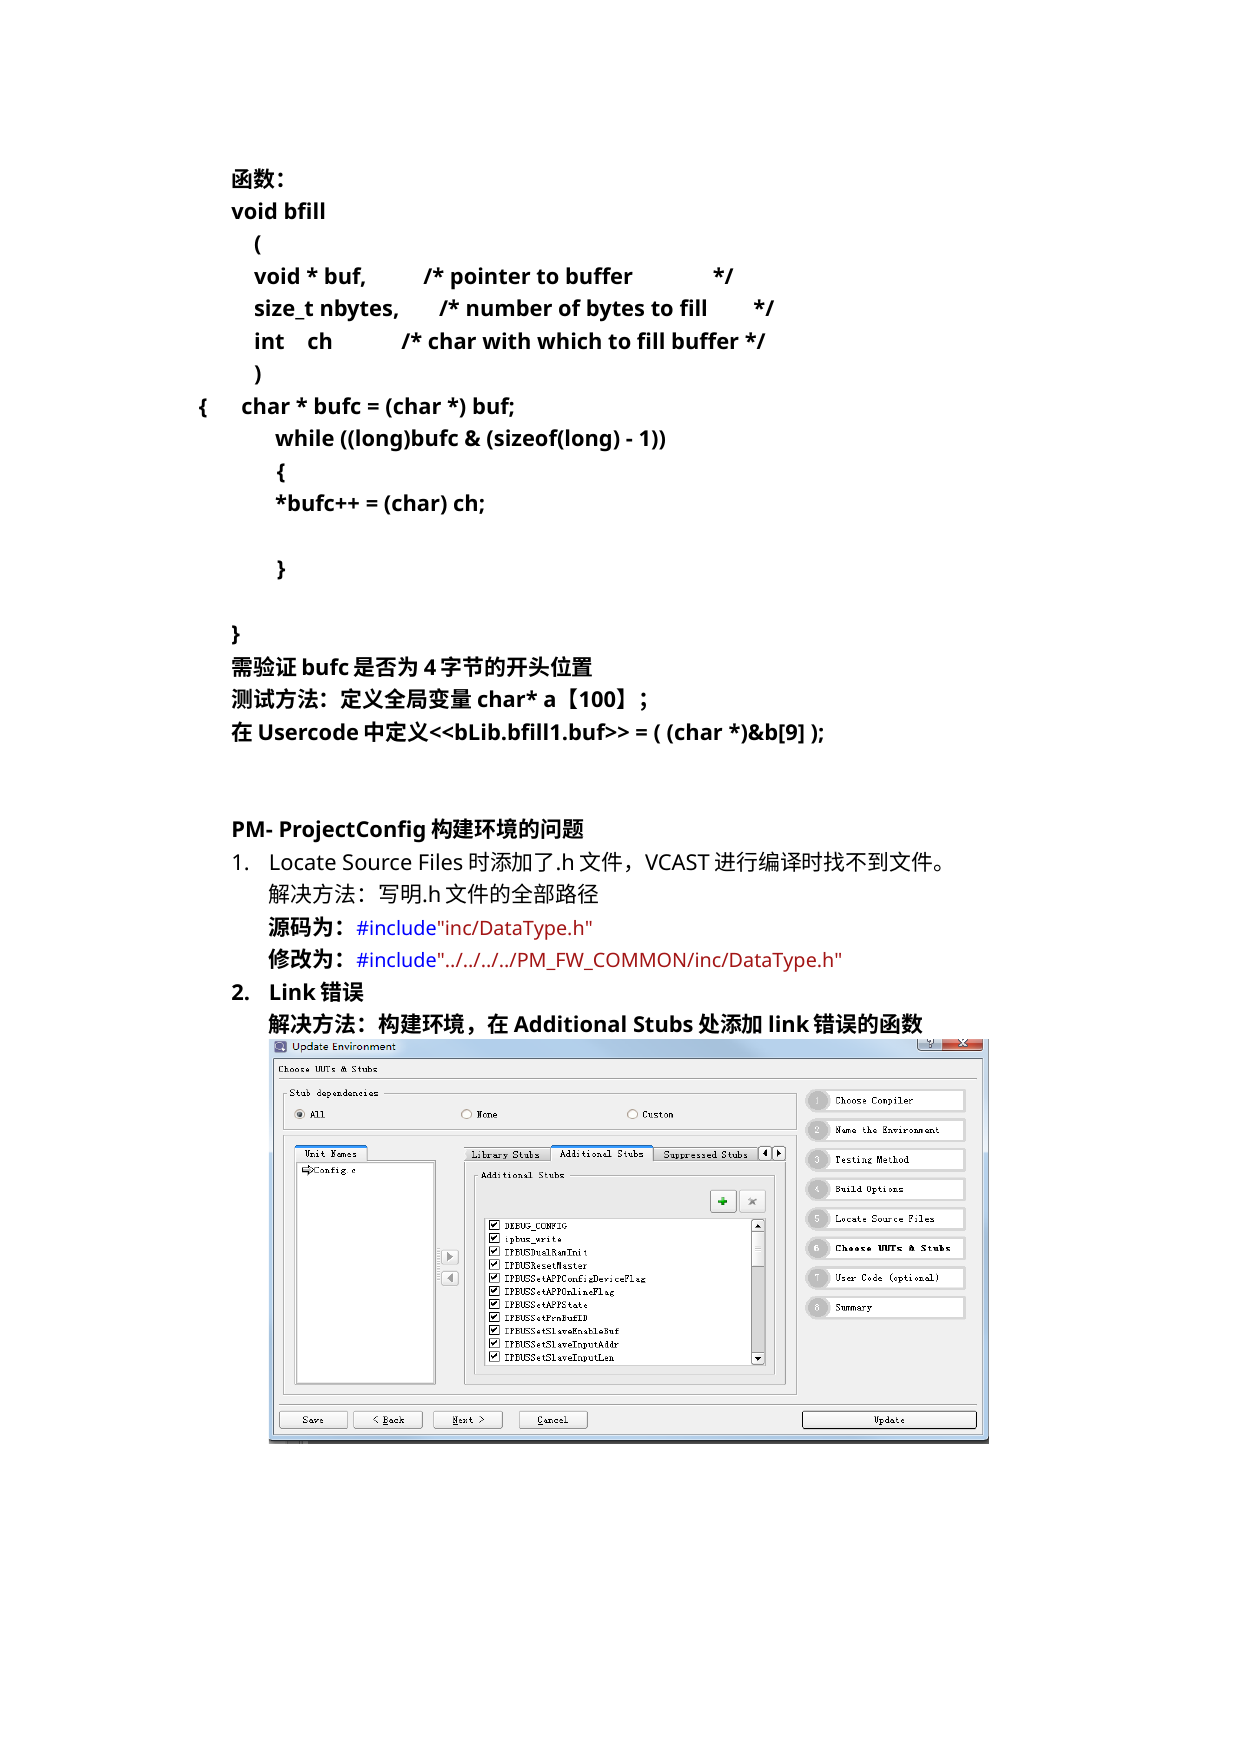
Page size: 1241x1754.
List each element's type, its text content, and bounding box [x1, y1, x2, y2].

text PM- ProjectConfig构建环境的问题 [187, 812, 1053, 844]
list 修改为：#include"../../../../PM_FW_COMMON/inc/DataType.h" [269, 942, 1053, 974]
text void bfill [187, 194, 1053, 227]
text int ch /* char with which to fill buffer */ [187, 324, 1053, 357]
list 解决方法：构建环境，在Additional Stubs处添加link错误的函数 [269, 1007, 1053, 1039]
list 解决方法：写明.h文件的全部路径 [269, 877, 1053, 909]
text void * buf, /* pointer to buffer */ [187, 259, 1053, 292]
text ) [187, 357, 1053, 389]
text ( [187, 227, 1053, 259]
text { char * bufc = (char *) buf; [187, 389, 1053, 422]
text { [187, 454, 1053, 487]
text size_t nbytes, /* number of bytes to fill */ [187, 292, 1053, 324]
list Locate Source Files时添加了.h文件，VCAST进行编译时找不到文件。 [231, 844, 1053, 877]
list 源码为：#include"inc/DataType.h" [269, 909, 1053, 942]
text while ((long)bufc & (sizeof(long) - 1)) [187, 422, 1053, 454]
text 需验证bufc是否为4字节的开头位置 [187, 649, 1053, 682]
text 在Usercode中定义<<bLib.bfill1.buf>> = ( (char *)&b[9] ); [187, 714, 1053, 747]
text } [187, 552, 1053, 584]
text } [187, 617, 1053, 649]
picture [268, 1039, 989, 1444]
text *bufc++ = (char) ch; [187, 487, 1053, 519]
list Link错误 [231, 974, 1053, 1007]
text 测试方法：定义全局变量 char* a【100】； [187, 682, 1053, 714]
text 函数： [187, 162, 1053, 194]
